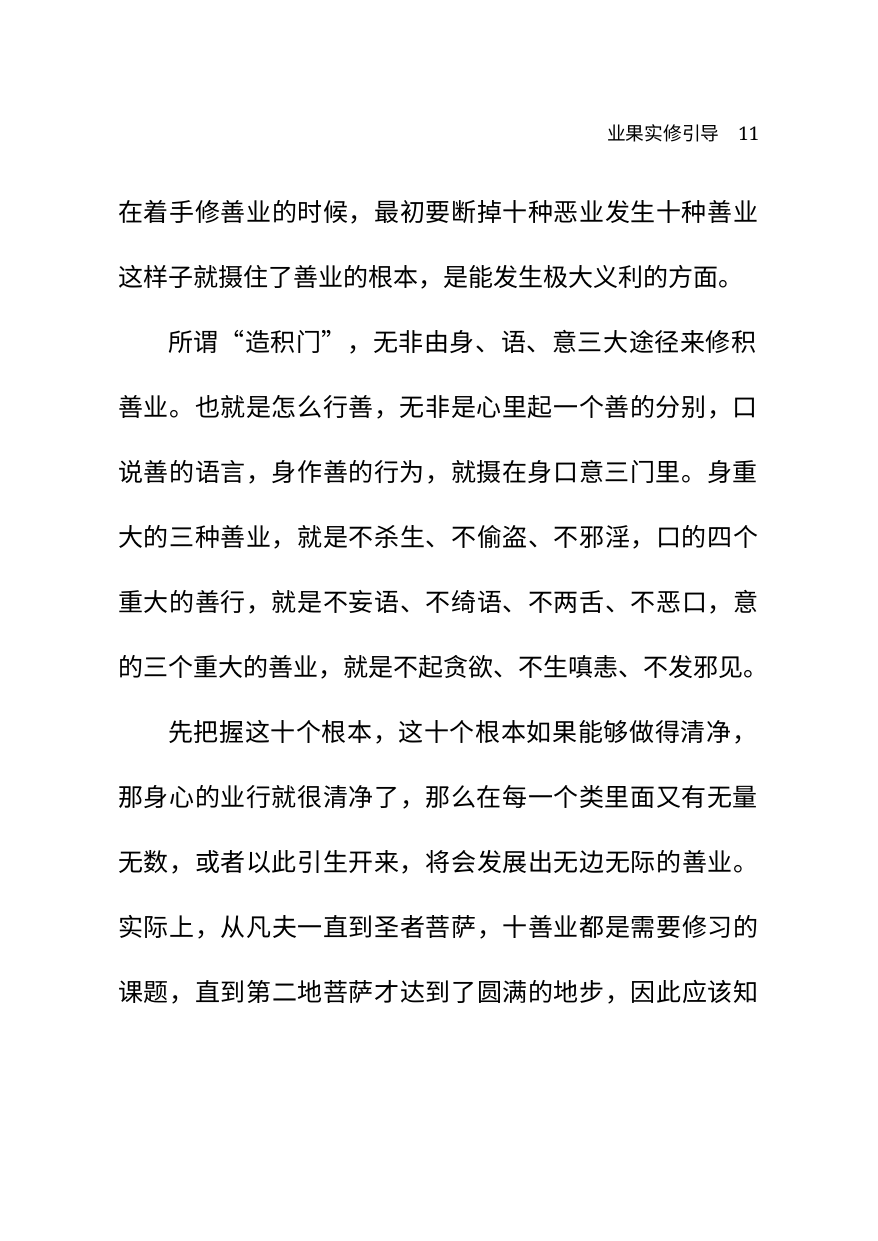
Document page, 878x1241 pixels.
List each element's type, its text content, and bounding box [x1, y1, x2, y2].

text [118, 178, 759, 308]
text 所谓“造积门”，无非由身、语、意三大途径来修积善业。也就是怎么行善，无非是心里起一个善的分别，口说善的语言，身作善的行为，就摄在身口意三门里。身重大的三种善业，就是不杀生、不偷盗、不邪淫，口的四个重大的善行，就是不妄语、不绮语、不两舌、不恶口，意的三个重大的善业，就是不起贪欲、不生嗔恚、不发邪见。 [118, 308, 759, 698]
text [118, 698, 759, 1023]
